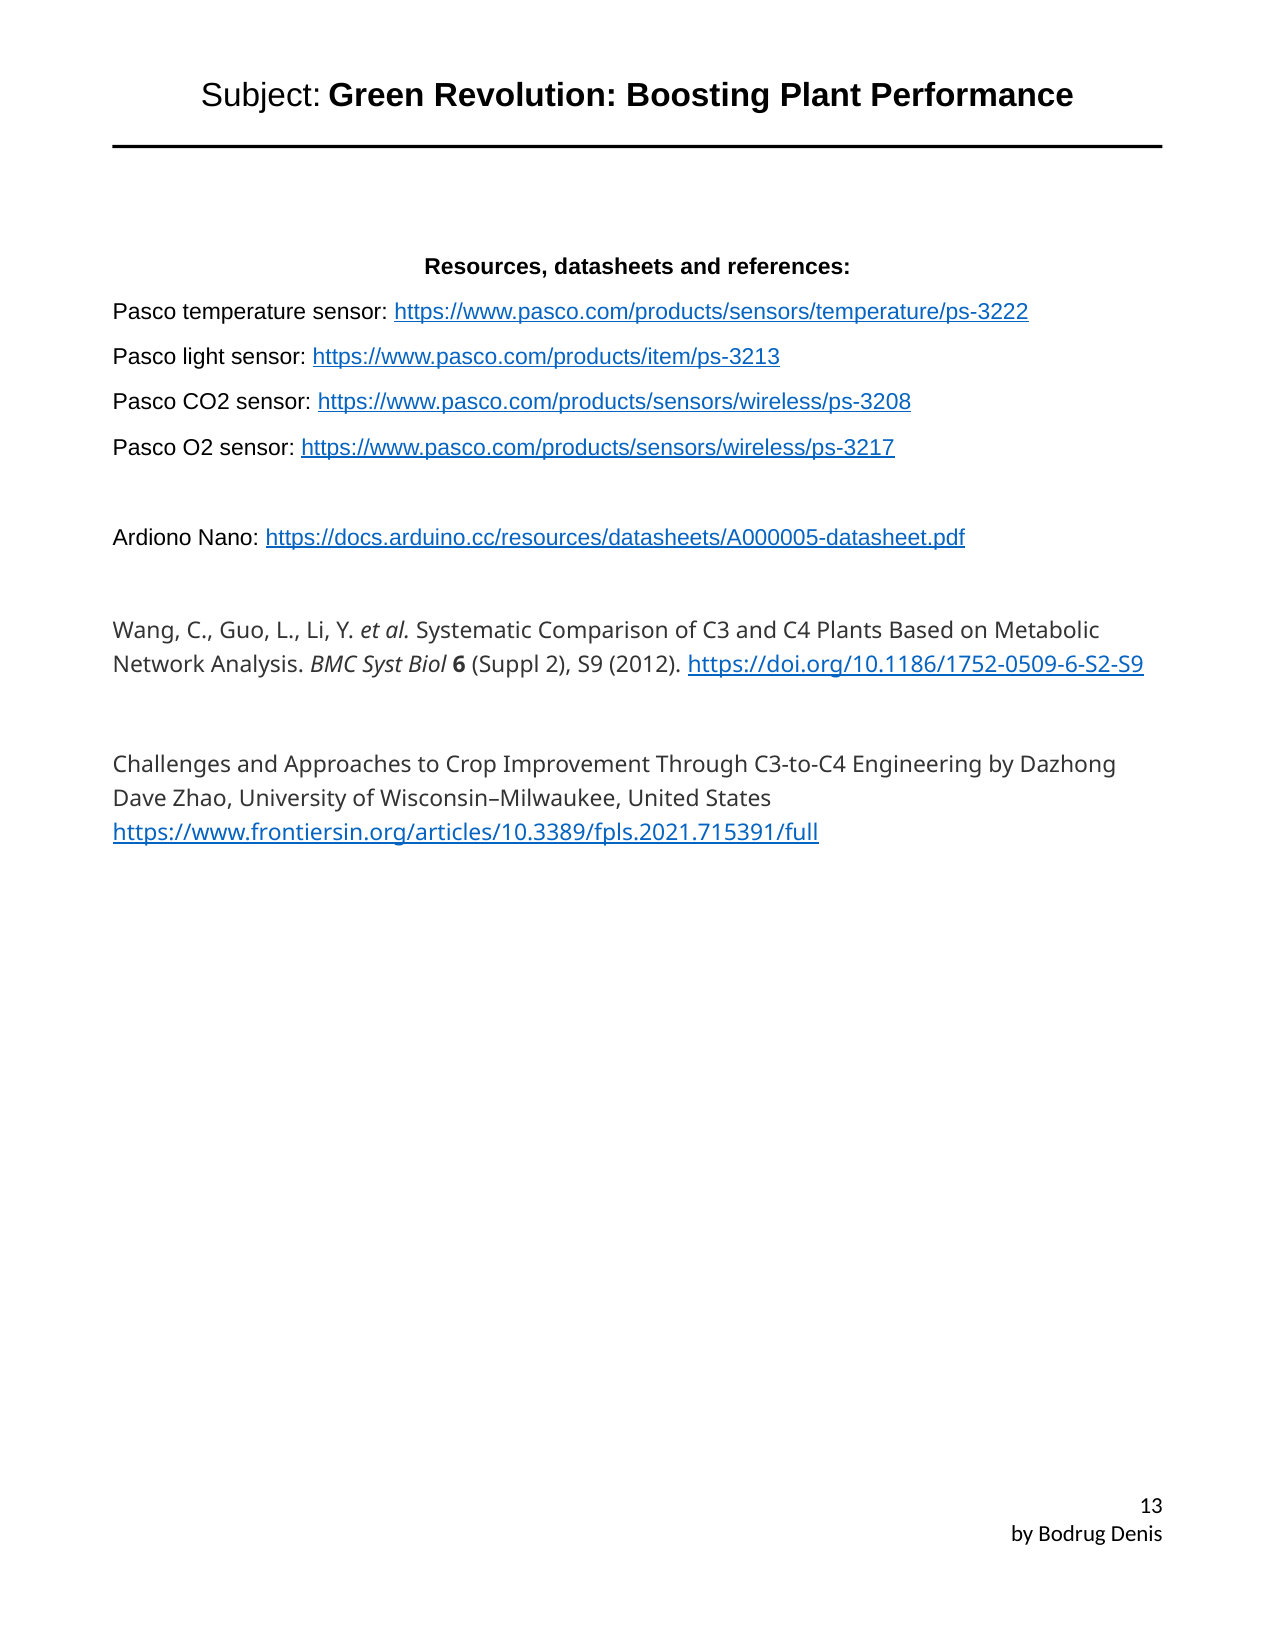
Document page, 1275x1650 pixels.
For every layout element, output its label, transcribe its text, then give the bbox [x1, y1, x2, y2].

text Pasco CO2 sensor: https://www.pasco.com/products/sensors/wireless/ps-3208 [112, 388, 1162, 415]
text Challenges and Approaches to Crop Improvement Through C3-to-C4 Engineering by Dazhong Dave Zhao, University of Wisconsin–Milwaukee, United States https://www.frontiersin.org/articles/10.3389/fpls.2021.715391/full [112, 748, 1162, 847]
text Resources, datasheets and references: [112, 253, 1162, 279]
text Ardiono Nano: https://docs.arduino.cc/resources/datasheets/A000005-datasheet.pdf [112, 524, 1162, 550]
text Pasco temperature sensor: https://www.pasco.com/products/sensors/temperature/ps-3222 [112, 298, 1162, 324]
text Pasco O2 sensor: https://www.pasco.com/products/sensors/wireless/ps-3217 [112, 433, 1162, 460]
text Pasco light sensor: https://www.pasco.com/products/item/ps-3213 [112, 343, 1162, 369]
text Wang, C., Guo, L., Li, Y. et al. Systematic Comparison of C3 and C4 Plants Based on Metabolic Network Analysis. BMC Syst Biol 6 (Suppl 2), S9 (2012). https://doi.org/10.1186/1752-0509-6-S2-S9 [112, 614, 1162, 679]
